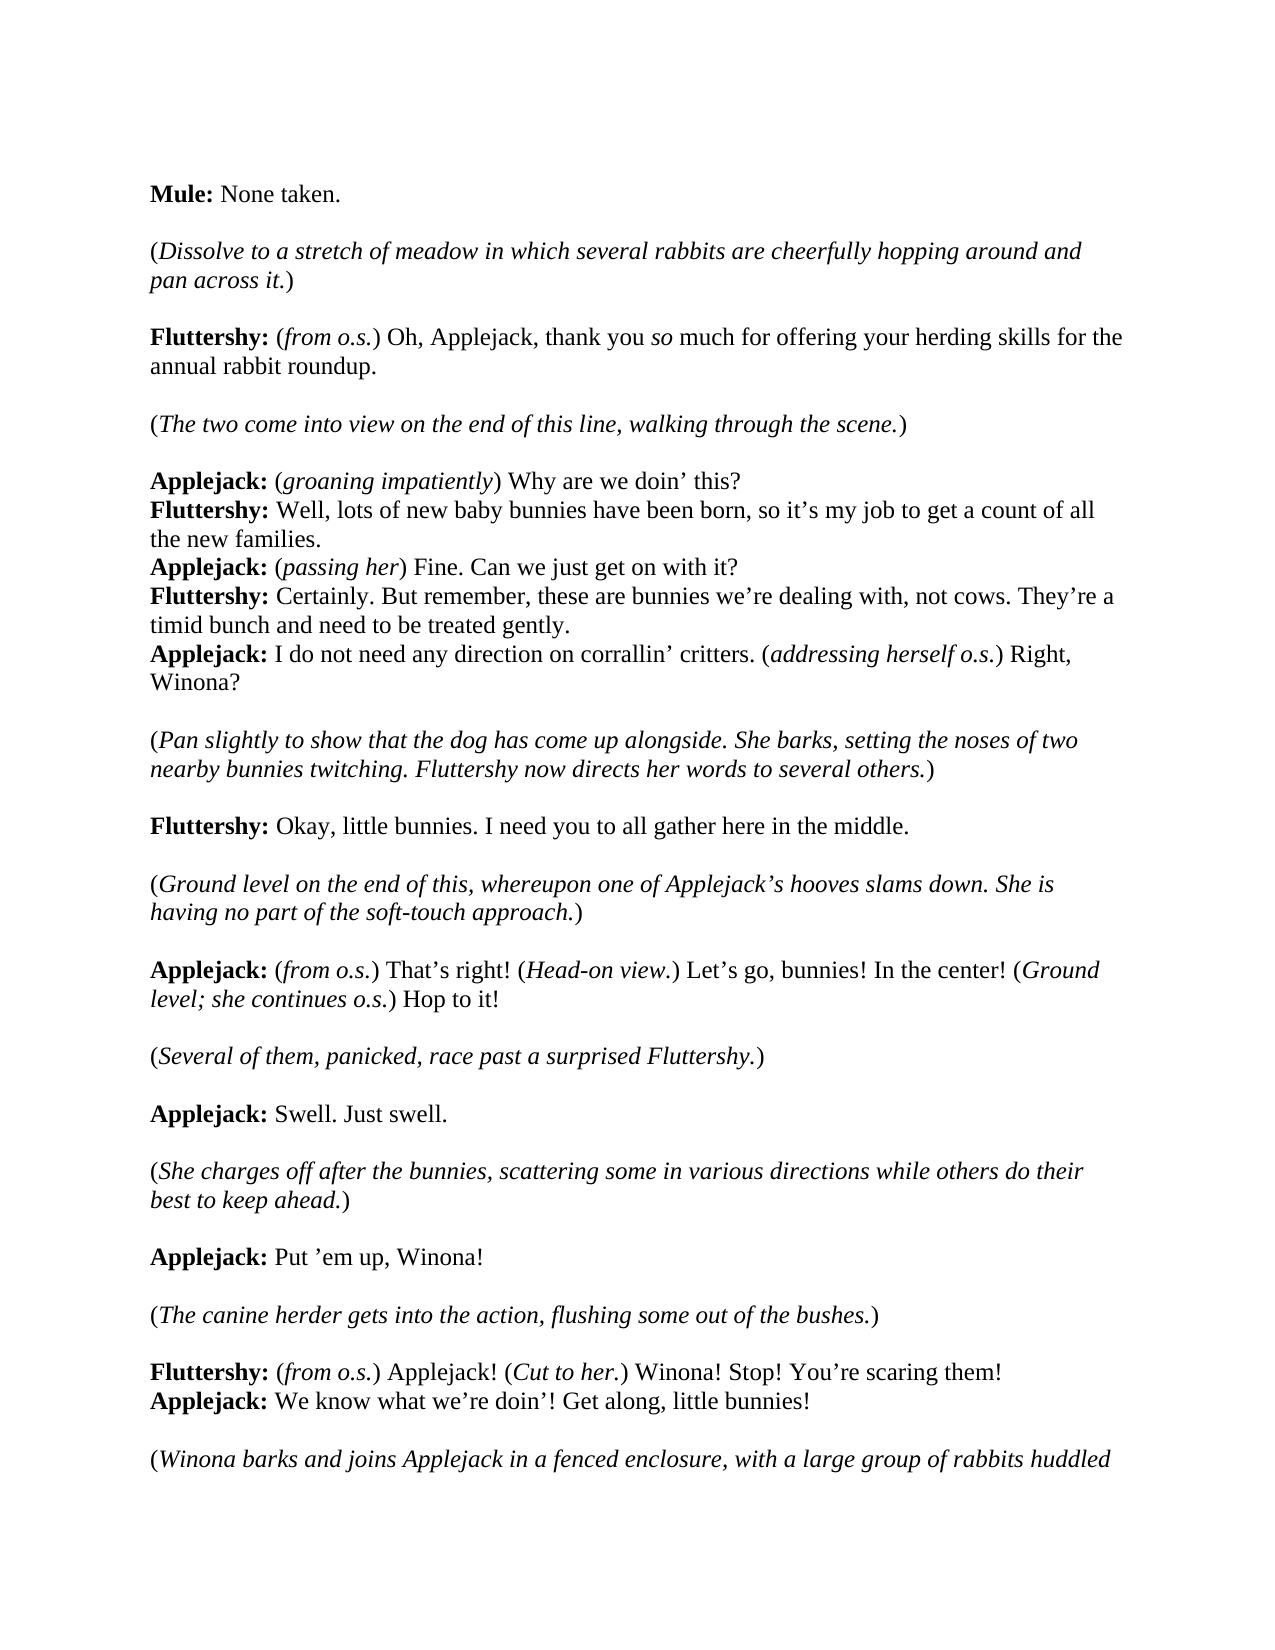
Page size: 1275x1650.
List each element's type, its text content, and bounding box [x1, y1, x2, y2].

text Applejack: Put ’em up, Winona! [150, 1242, 1125, 1271]
text (Ground level on the end of this, whereupon one of Applejack’s hooves slams down. She is having no part of the soft-touch approach.) [150, 869, 1125, 926]
text Applejack: I do not need any direction on corrallin’ critters. (addressing herself o.s.) Right, Winona? [150, 639, 1125, 696]
text Applejack: (groaning impatiently) Why are we doin’ this? [150, 466, 1125, 495]
text Fluttershy: Certainly. But remember, these are bunnies we’re dealing with, not cows. They’re a timid bunch and need to be treated gently. [150, 581, 1125, 639]
text (Dissolve to a stretch of meadow in which several rabbits are cheerfully hopping around and pan across it.) [150, 236, 1125, 294]
text Fluttershy: (from o.s.) Applejack! (Cut to her.) Winona! Stop! You’re scaring them! [150, 1357, 1125, 1386]
text Fluttershy: Okay, little bunnies. I need you to all gather here in the middle. [150, 811, 1125, 840]
text (The canine herder gets into the action, flushing some out of the bushes.) [150, 1300, 1125, 1329]
text Applejack: (passing her) Fine. Can we just get on with it? [150, 552, 1125, 581]
text Applejack: We know what we’re doin’! Get along, little bunnies! [150, 1386, 1125, 1415]
text Applejack: (from o.s.) That’s right! (Head-on view.) Let’s go, bunnies! In the center! (Ground level; she continues o.s.) Hop to it! [150, 955, 1125, 1012]
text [150, 1444, 1125, 1472]
text (Several of them, panicked, race past a surprised Fluttershy.) [150, 1041, 1125, 1070]
text Applejack: Swell. Just swell. [150, 1099, 1125, 1127]
text (The two come into view on the end of this line, walking through the scene.) [150, 409, 1125, 437]
text Fluttershy: (from o.s.) Oh, Applejack, thank you so much for offering your herding skills for the annual rabbit roundup. [150, 322, 1125, 380]
text Mule: None taken. [150, 179, 1125, 207]
text (Pan slightly to show that the dog has come up alongside. She barks, setting the noses of two nearby bunnies twitching. Fluttershy now directs her words to several others.) [150, 725, 1125, 782]
text Fluttershy: Well, lots of new baby bunnies have been born, so it’s my job to get a count of all the new families. [150, 495, 1125, 552]
text (She charges off after the bunnies, scattering some in various directions while others do their best to keep ahead.) [150, 1156, 1125, 1214]
